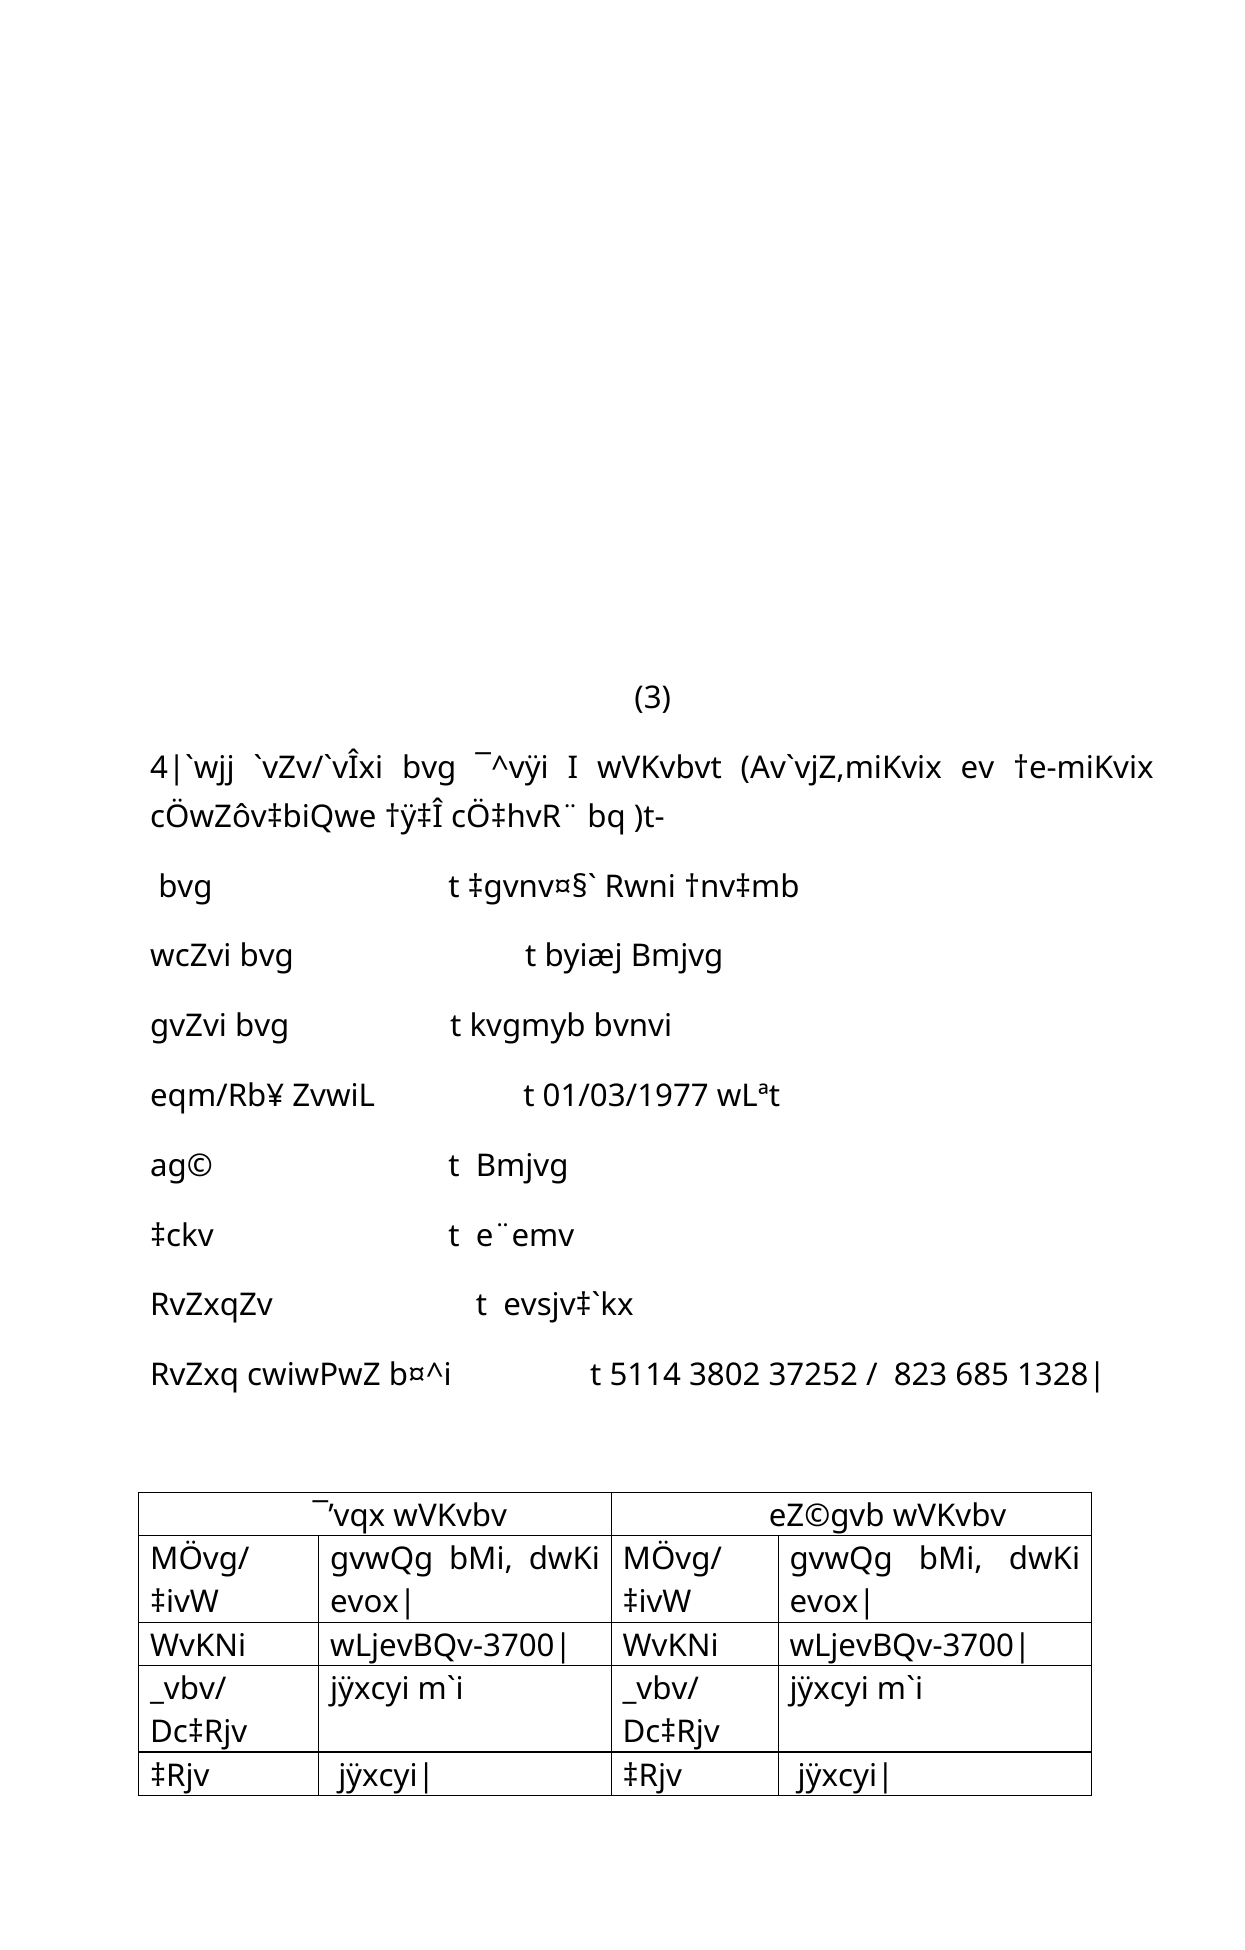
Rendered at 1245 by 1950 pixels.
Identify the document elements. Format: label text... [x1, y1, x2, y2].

table_cell jÿxcyi| [319, 1753, 611, 1795]
text gvZvi bvg t kvgmyb bvnvi [150, 1003, 1155, 1046]
table_cell MÖvg/‡ivW [139, 1536, 318, 1622]
table_cell _vbv/Dc‡Rjv [139, 1666, 318, 1751]
text RvZxq cwiwPwZ b¤^i t 5114 3802 37252 / 823 685 1328| [150, 1352, 1155, 1395]
table_cell gvwQg bMi, dwKi evox| [779, 1536, 1091, 1622]
text ag© t Bmjvg [150, 1143, 1155, 1185]
text bvg t ‡gvnv¤§` Rwni †nv‡mb [150, 863, 1155, 906]
table_cell ‡Rjv [612, 1753, 778, 1795]
table_header eZ©gvb wVKvbv [612, 1493, 1091, 1535]
text wcZvi bvg t byiæj Bmjvg [150, 933, 1155, 976]
table_cell wLjevBQv-3700| [319, 1623, 611, 1665]
table_cell WvKNi [612, 1623, 778, 1665]
table_cell jÿxcyi m`i [319, 1666, 611, 1751]
text ‡ckv t e¨emv [150, 1212, 1155, 1255]
text (3) [150, 675, 1155, 718]
text RvZxqZv t evsjv‡`kx [150, 1282, 1155, 1325]
table_cell MÖvg/‡ivW [612, 1536, 778, 1622]
table_cell jÿxcyi m`i [779, 1666, 1091, 1751]
table_cell wLjevBQv-3700| [779, 1623, 1091, 1665]
table_cell gvwQg bMi, dwKi evox| [319, 1536, 611, 1622]
table_header ¯’vqx wVKvbv [139, 1493, 611, 1535]
table_cell WvKNi [139, 1623, 318, 1665]
text eqm/Rb¥ ZvwiL t 01/03/1977 wLªt [150, 1073, 1155, 1116]
table_cell ‡Rjv [139, 1753, 318, 1795]
table_cell jÿxcyi| [779, 1753, 1091, 1795]
table_cell _vbv/Dc‡Rjv [612, 1666, 778, 1751]
text 4|`wjj `vZv/`vÎxi bvg ¯^vÿi I wVKvbvt (Av`vjZ,miKvix ev †e-miKvix cÖwZôv‡biQwe †ÿ‡Î cÖ‡hvR¨ bq )t- [150, 745, 1155, 836]
